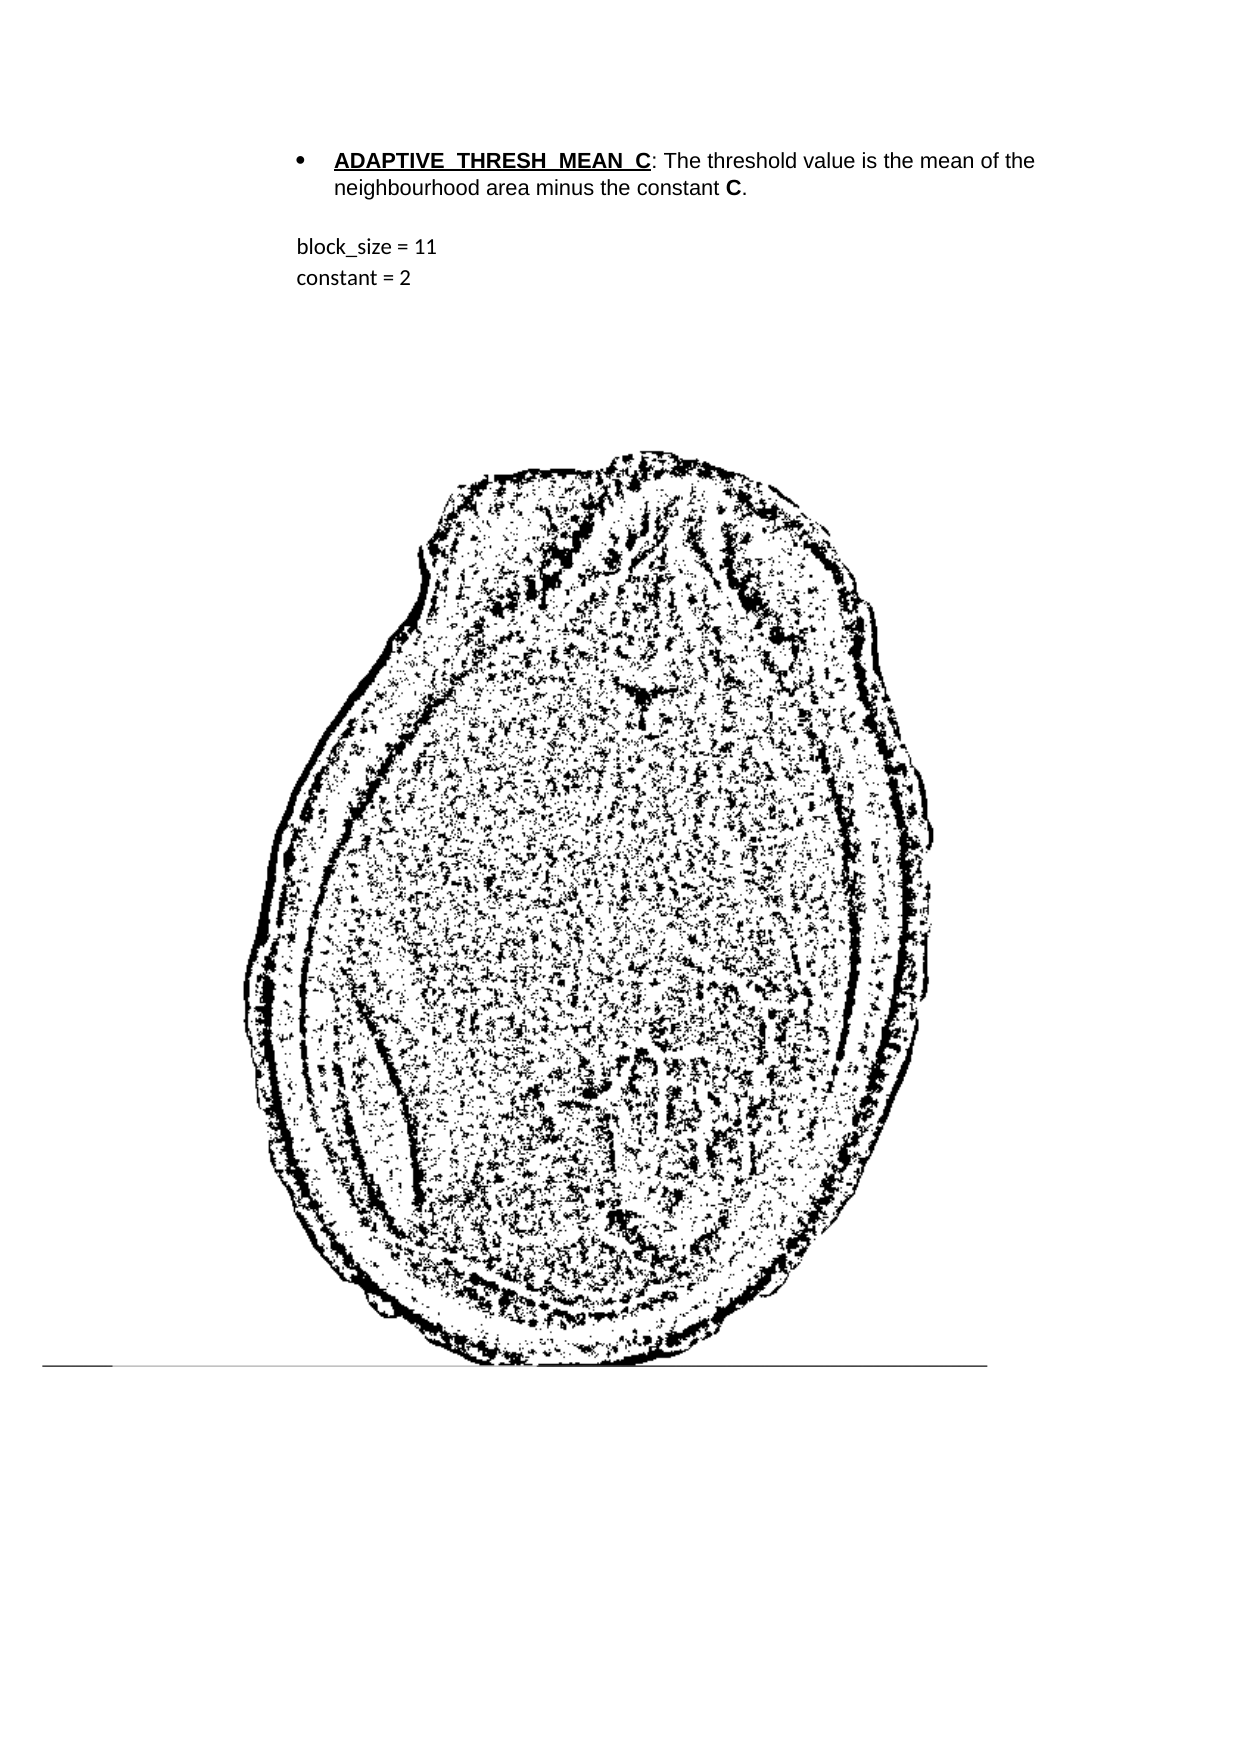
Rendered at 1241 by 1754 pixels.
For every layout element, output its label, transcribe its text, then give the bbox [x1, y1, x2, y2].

list ADAPTIVE_THRESH_MEAN_C: The threshold value is the mean of the neighbourhood area minus the constant C. [296, 148, 1093, 200]
list constant = 2 [296, 263, 1093, 291]
picture [42, 441, 988, 1367]
list block_size = 11 [296, 232, 1093, 260]
